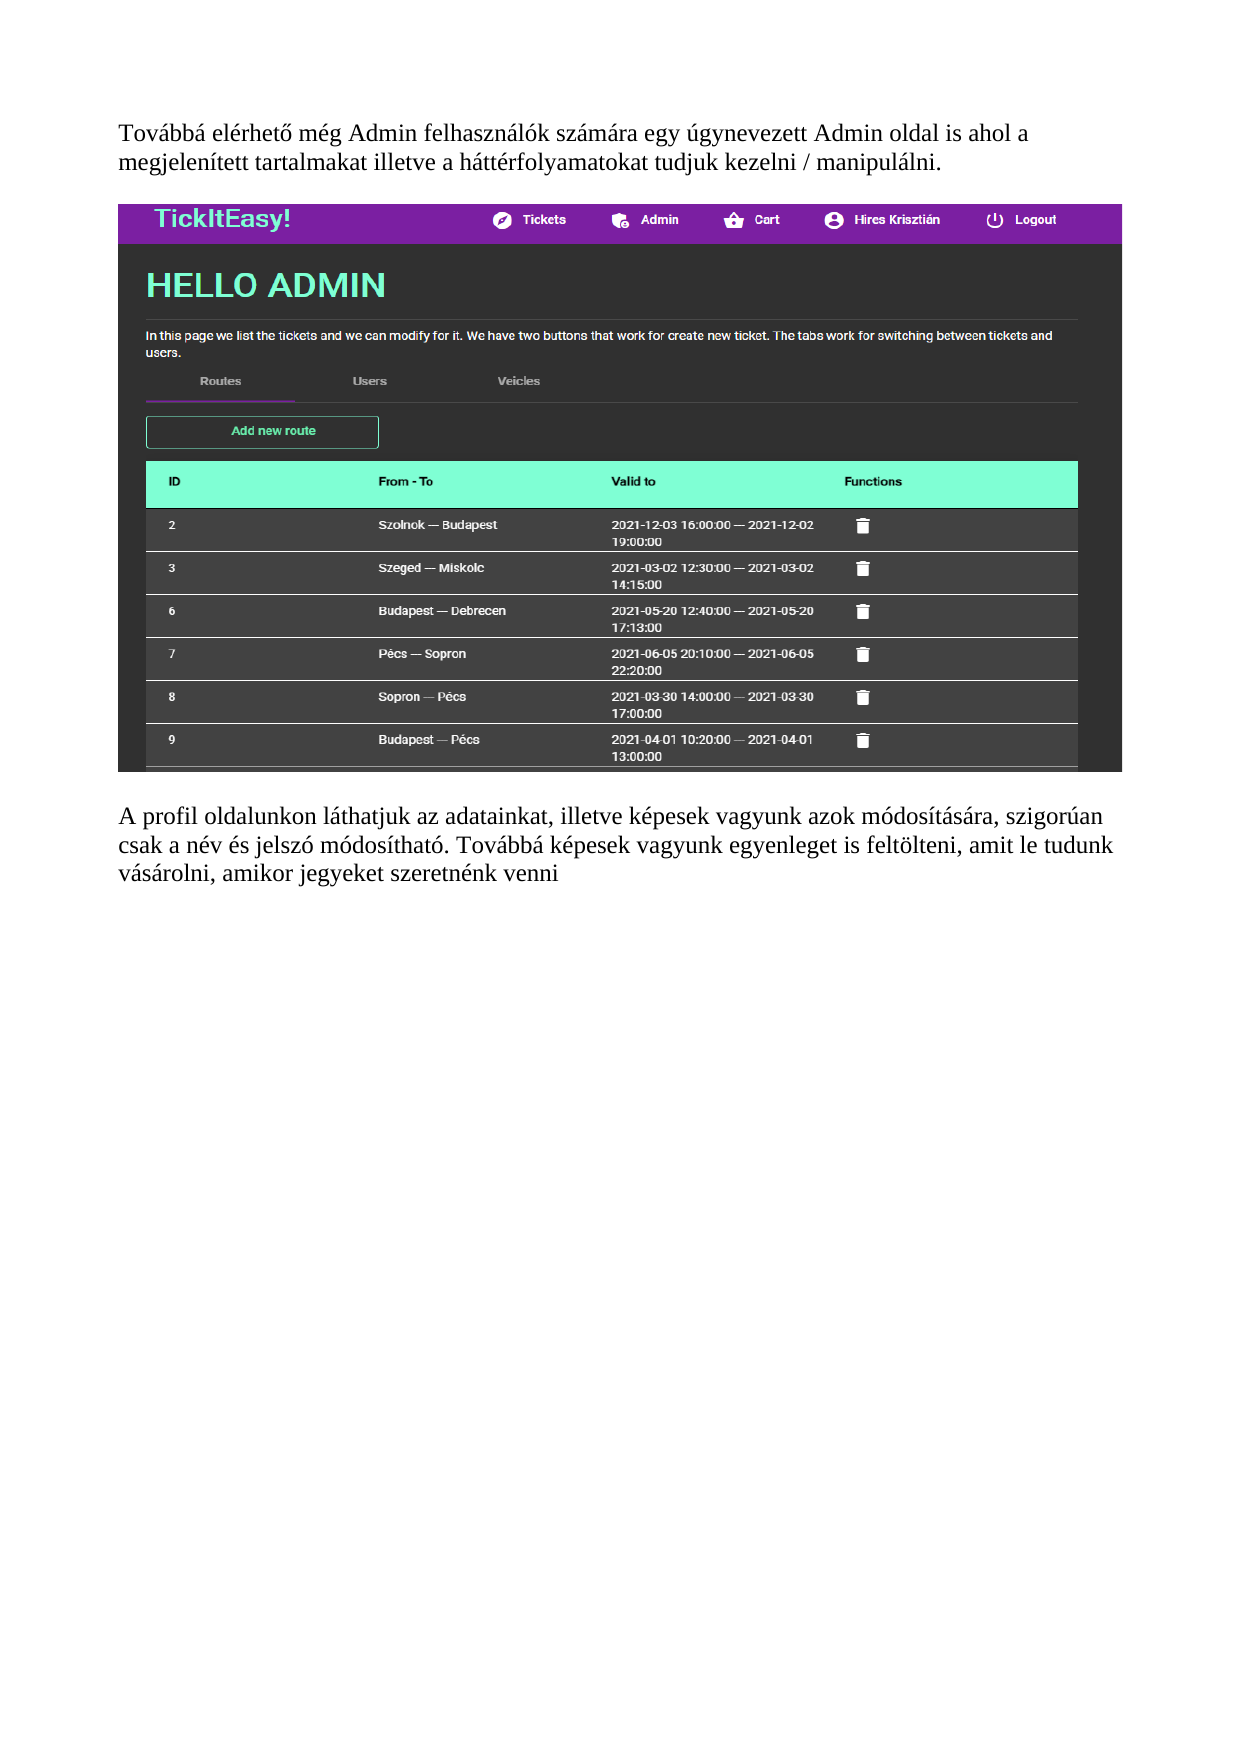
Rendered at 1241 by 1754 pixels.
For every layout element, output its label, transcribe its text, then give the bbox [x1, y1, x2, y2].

text Továbbá elérhető még Admin felhasználók számára egy úgynevezett Admin oldal is ahol a megjelenített tartalmakat illetve a háttérfolyamatokat tudjuk kezelni / manipulálni. [118, 118, 1122, 176]
text A profil oldalunkon láthatjuk az adatainkat, illetve képesek vagyunk azok módosítására, szigorúan csak a név és jelszó módosítható. Továbbá képesek vagyunk egyenleget is feltölteni, amit le tudunk vásárolni, amikor jegyeket szeretnénk venni [118, 801, 1122, 887]
picture [118, 204, 1123, 772]
